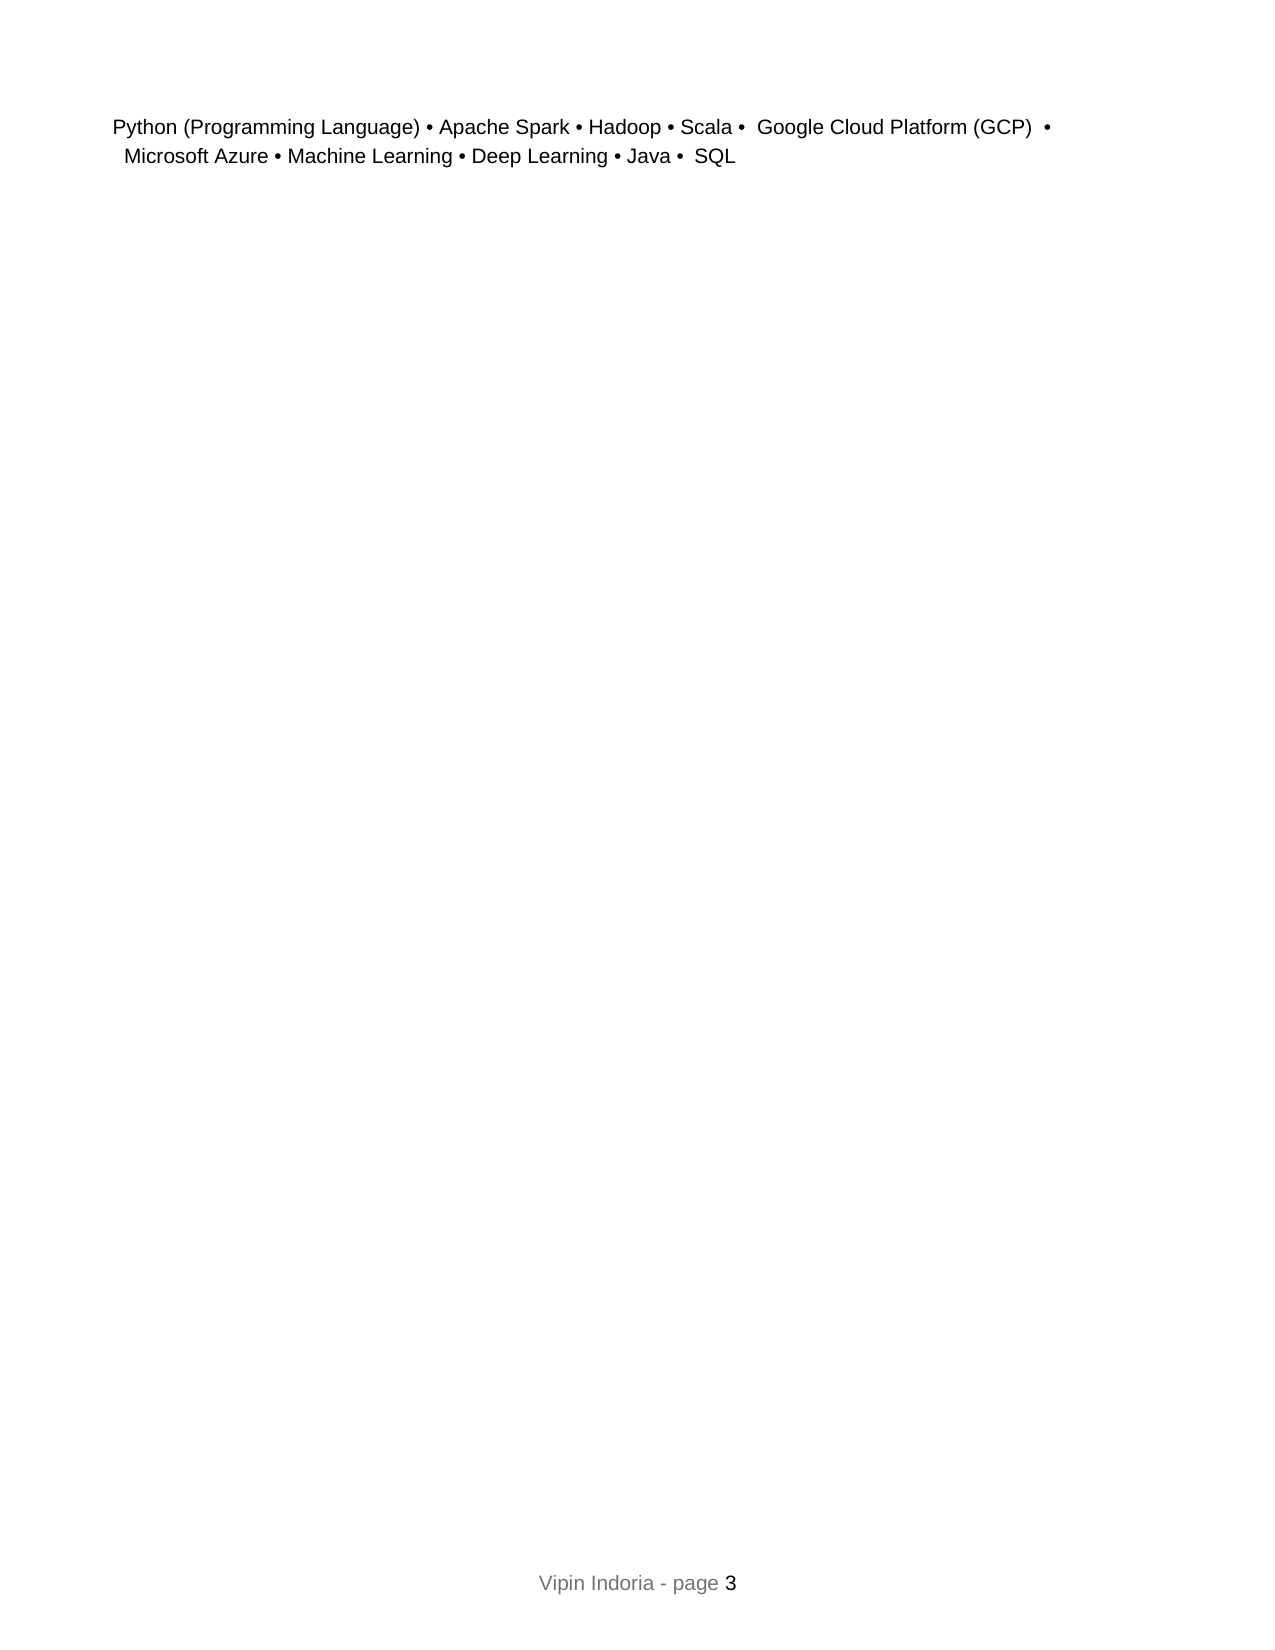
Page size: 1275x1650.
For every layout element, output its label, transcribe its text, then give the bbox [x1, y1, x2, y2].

text Python (Programming Language) • Apache Spark • Hadoop • Scala • Google Cloud Platform (GCP) • Microsoft Azure • Machine Learning • Deep Learning • Java • SQL [112, 115, 1126, 168]
